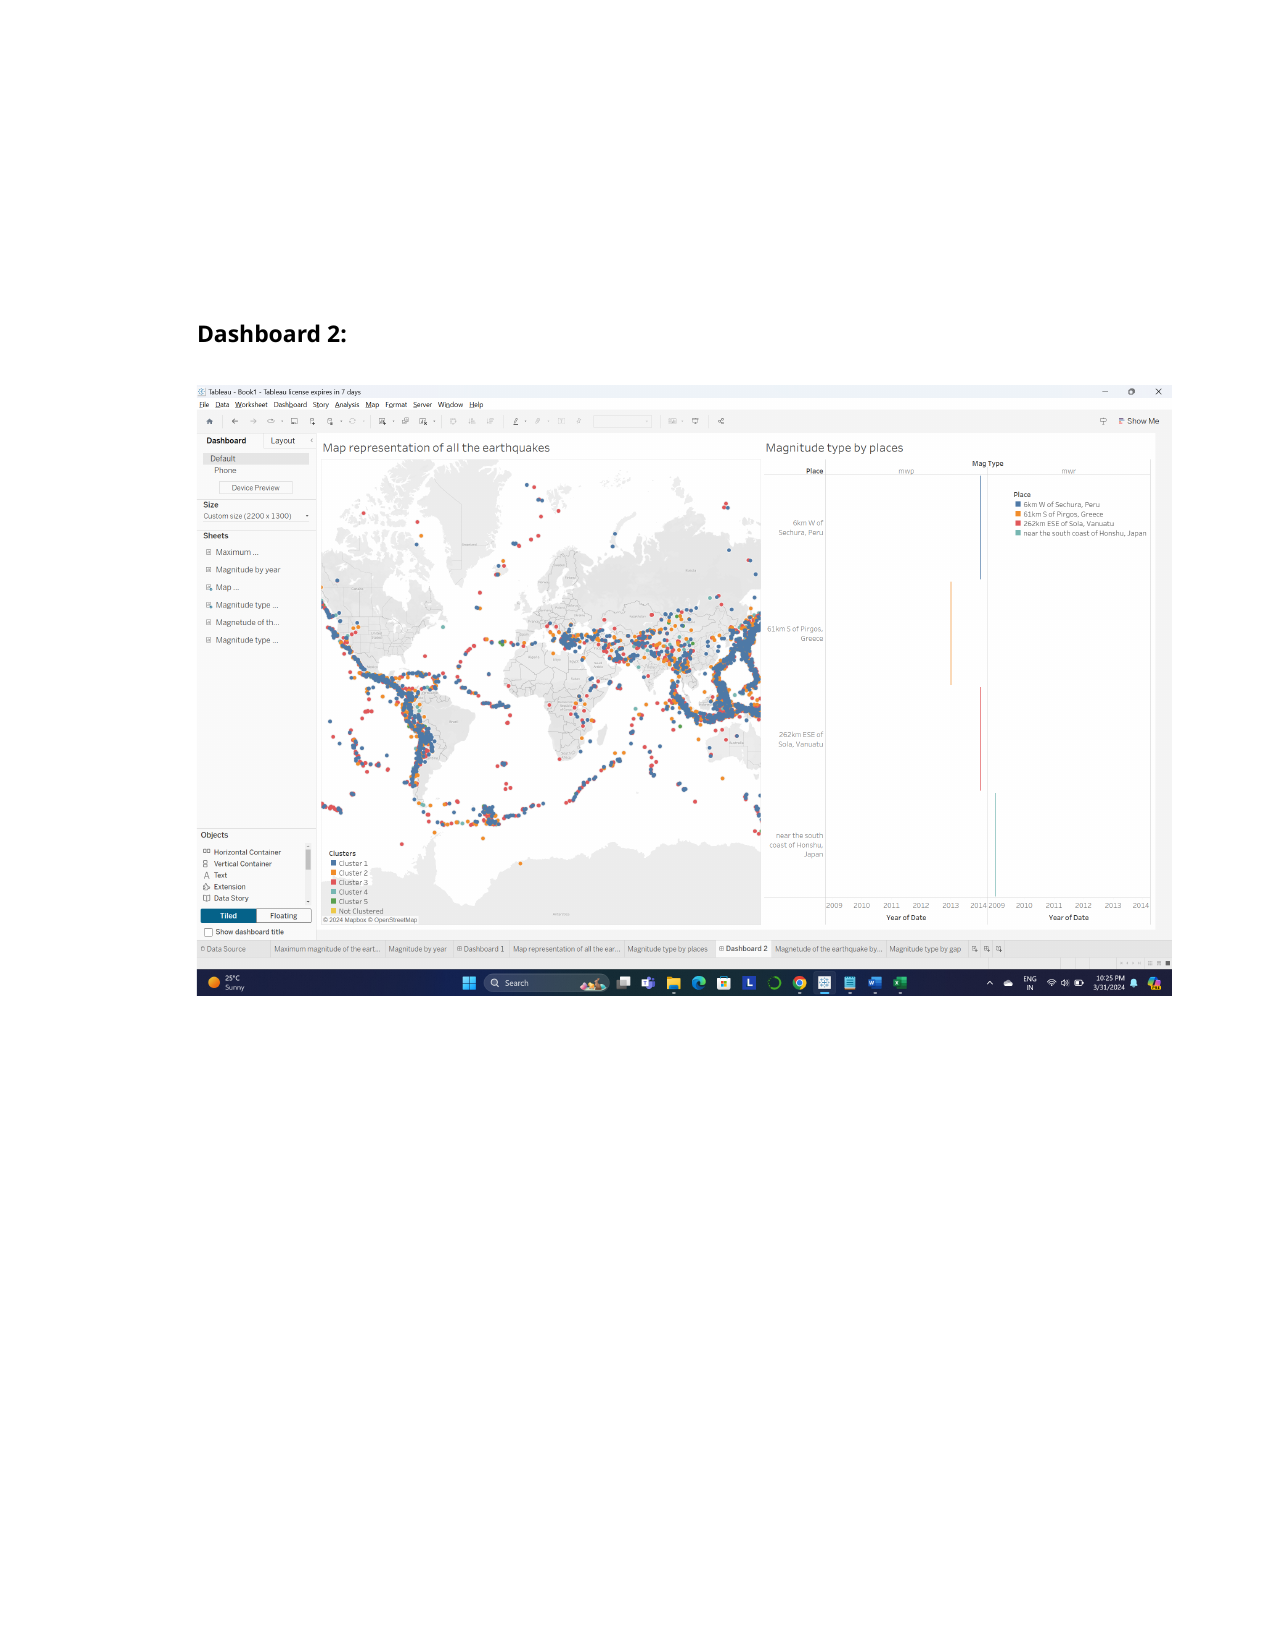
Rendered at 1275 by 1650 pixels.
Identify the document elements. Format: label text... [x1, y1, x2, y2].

picture [196, 385, 1172, 996]
list Dashboard 2: [197, 318, 1162, 349]
